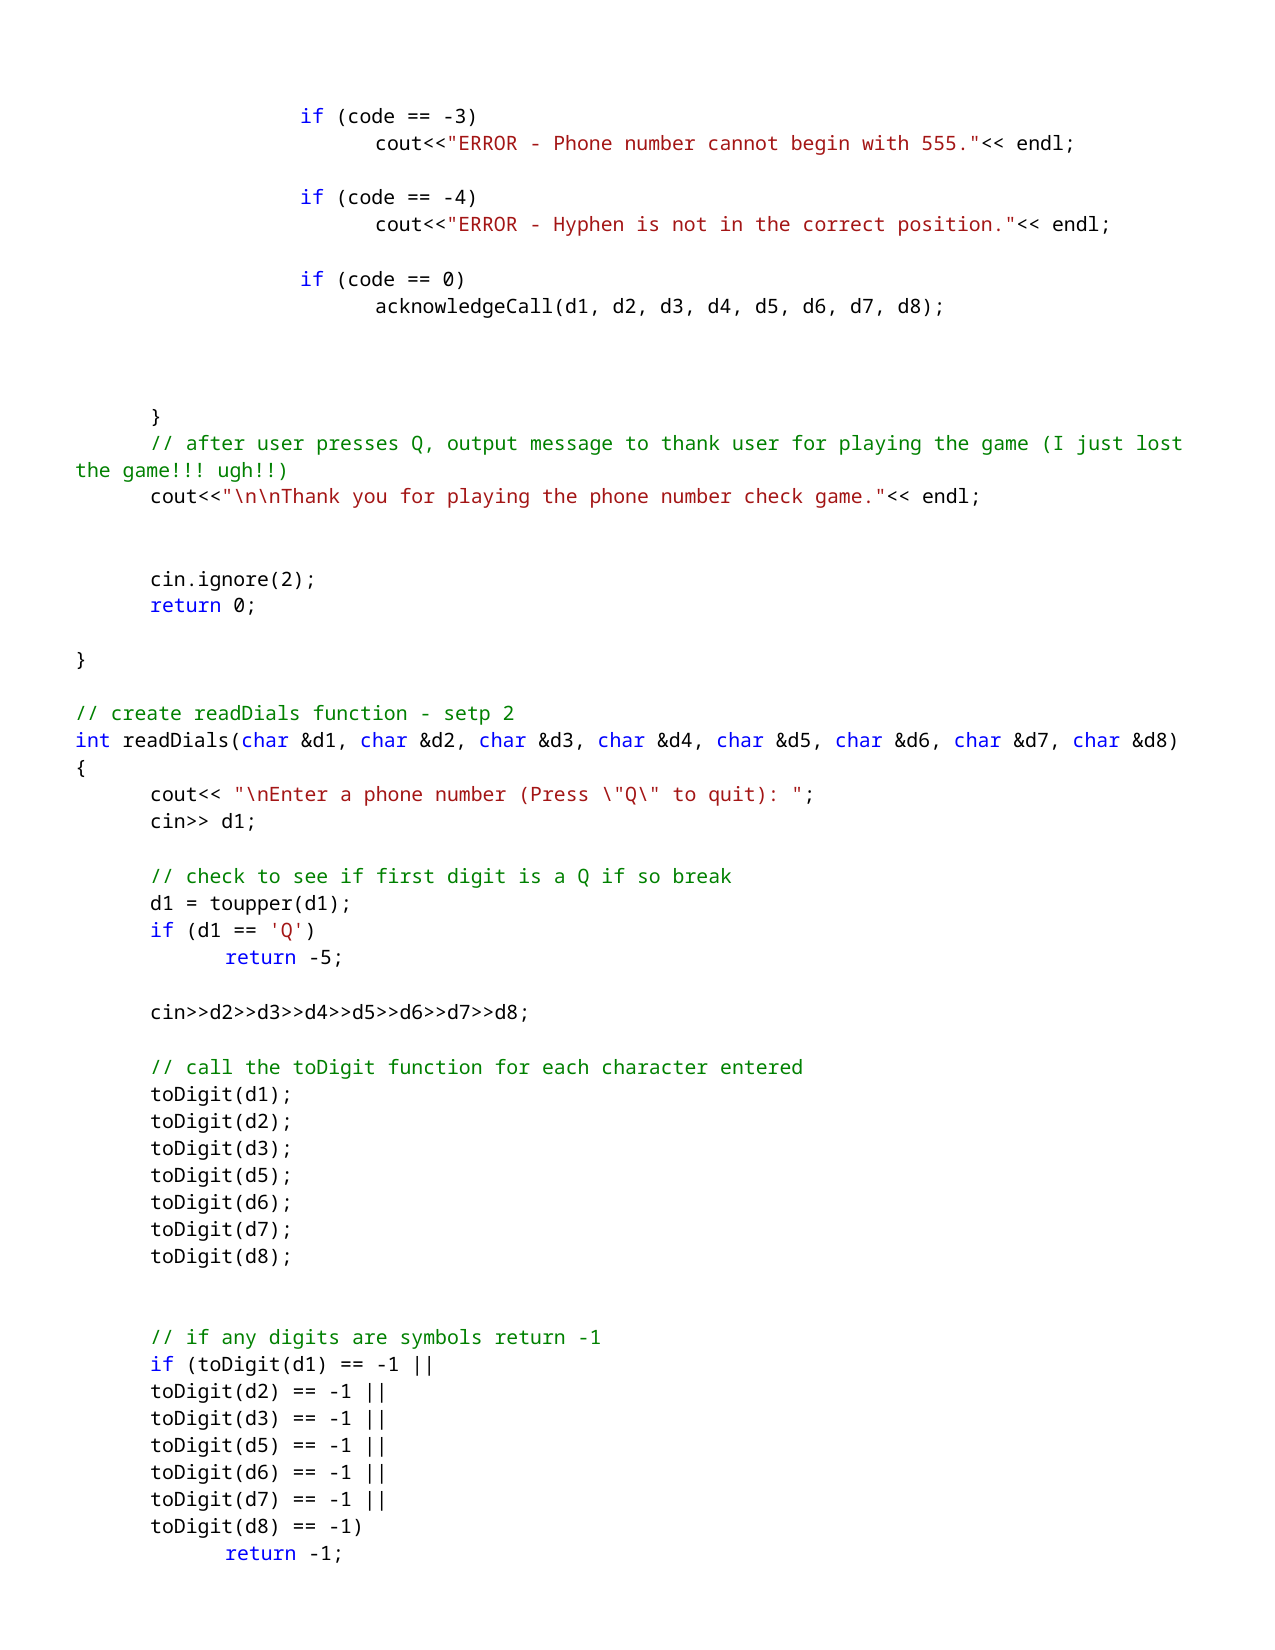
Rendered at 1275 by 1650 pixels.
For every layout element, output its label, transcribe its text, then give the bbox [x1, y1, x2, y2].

text toDigit(d2) == -1 || [75, 1377, 1200, 1404]
text // check to see if first digit is a Q if so break [75, 863, 1200, 889]
text toDigit(d3); [75, 1134, 1200, 1161]
text } [75, 402, 1200, 429]
text if (toDigit(d1) == -1 || [75, 1350, 1200, 1377]
text // call the toDigit function for each character entered [75, 1053, 1200, 1081]
text // if any digits are symbols return -1 [75, 1323, 1200, 1350]
text toDigit(d7); [75, 1215, 1200, 1242]
text if (code == -3) [75, 102, 1200, 129]
text if (code == -4) [75, 183, 1200, 210]
text toDigit(d6); [75, 1188, 1200, 1215]
text d1 = toupper(d1); [75, 889, 1200, 917]
text } [75, 646, 1200, 673]
text // create readDials function - setp 2 [75, 700, 1200, 727]
text if (code == 0) [75, 265, 1200, 292]
text return 0; [75, 592, 1200, 619]
text toDigit(d8) == -1) [75, 1512, 1200, 1539]
text toDigit(d1); [75, 1081, 1200, 1107]
text toDigit(d6) == -1 || [75, 1458, 1200, 1485]
text int readDials(char &d1, char &d2, char &d3, char &d4, char &d5, char &d6, char &d7, char &d8) [75, 727, 1200, 754]
text cout<<"\n\nThank you for playing the phone number check game."<< endl; [75, 483, 1200, 510]
text cout<<"ERROR - Hyphen is not in the correct position."<< endl; [75, 210, 1200, 237]
text toDigit(d8); [75, 1242, 1200, 1269]
text if (d1 == 'Q') [75, 917, 1200, 943]
text // after user presses Q, output message to thank user for playing the game (I just lost the game!!! ugh!!) [75, 429, 1200, 483]
text cout<< "\nEnter a phone number (Press \"Q\" to quit): "; [75, 781, 1200, 808]
text toDigit(d5) == -1 || [75, 1431, 1200, 1458]
text cin>> d1; [75, 808, 1200, 834]
text toDigit(d2); [75, 1107, 1200, 1134]
text toDigit(d3) == -1 || [75, 1404, 1200, 1431]
text cin>>d2>>d3>>d4>>d5>>d6>>d7>>d8; [75, 998, 1200, 1026]
text toDigit(d7) == -1 || [75, 1485, 1200, 1512]
text return -5; [75, 943, 1200, 971]
text cin.ignore(2); [75, 565, 1200, 592]
text cout<<"ERROR - Phone number cannot begin with 555."<< endl; [75, 129, 1200, 156]
text { [75, 754, 1200, 781]
text toDigit(d5); [75, 1161, 1200, 1188]
text acknowledgeCall(d1, d2, d3, d4, d5, d6, d7, d8); [75, 292, 1200, 319]
text return -1; [75, 1539, 1200, 1566]
